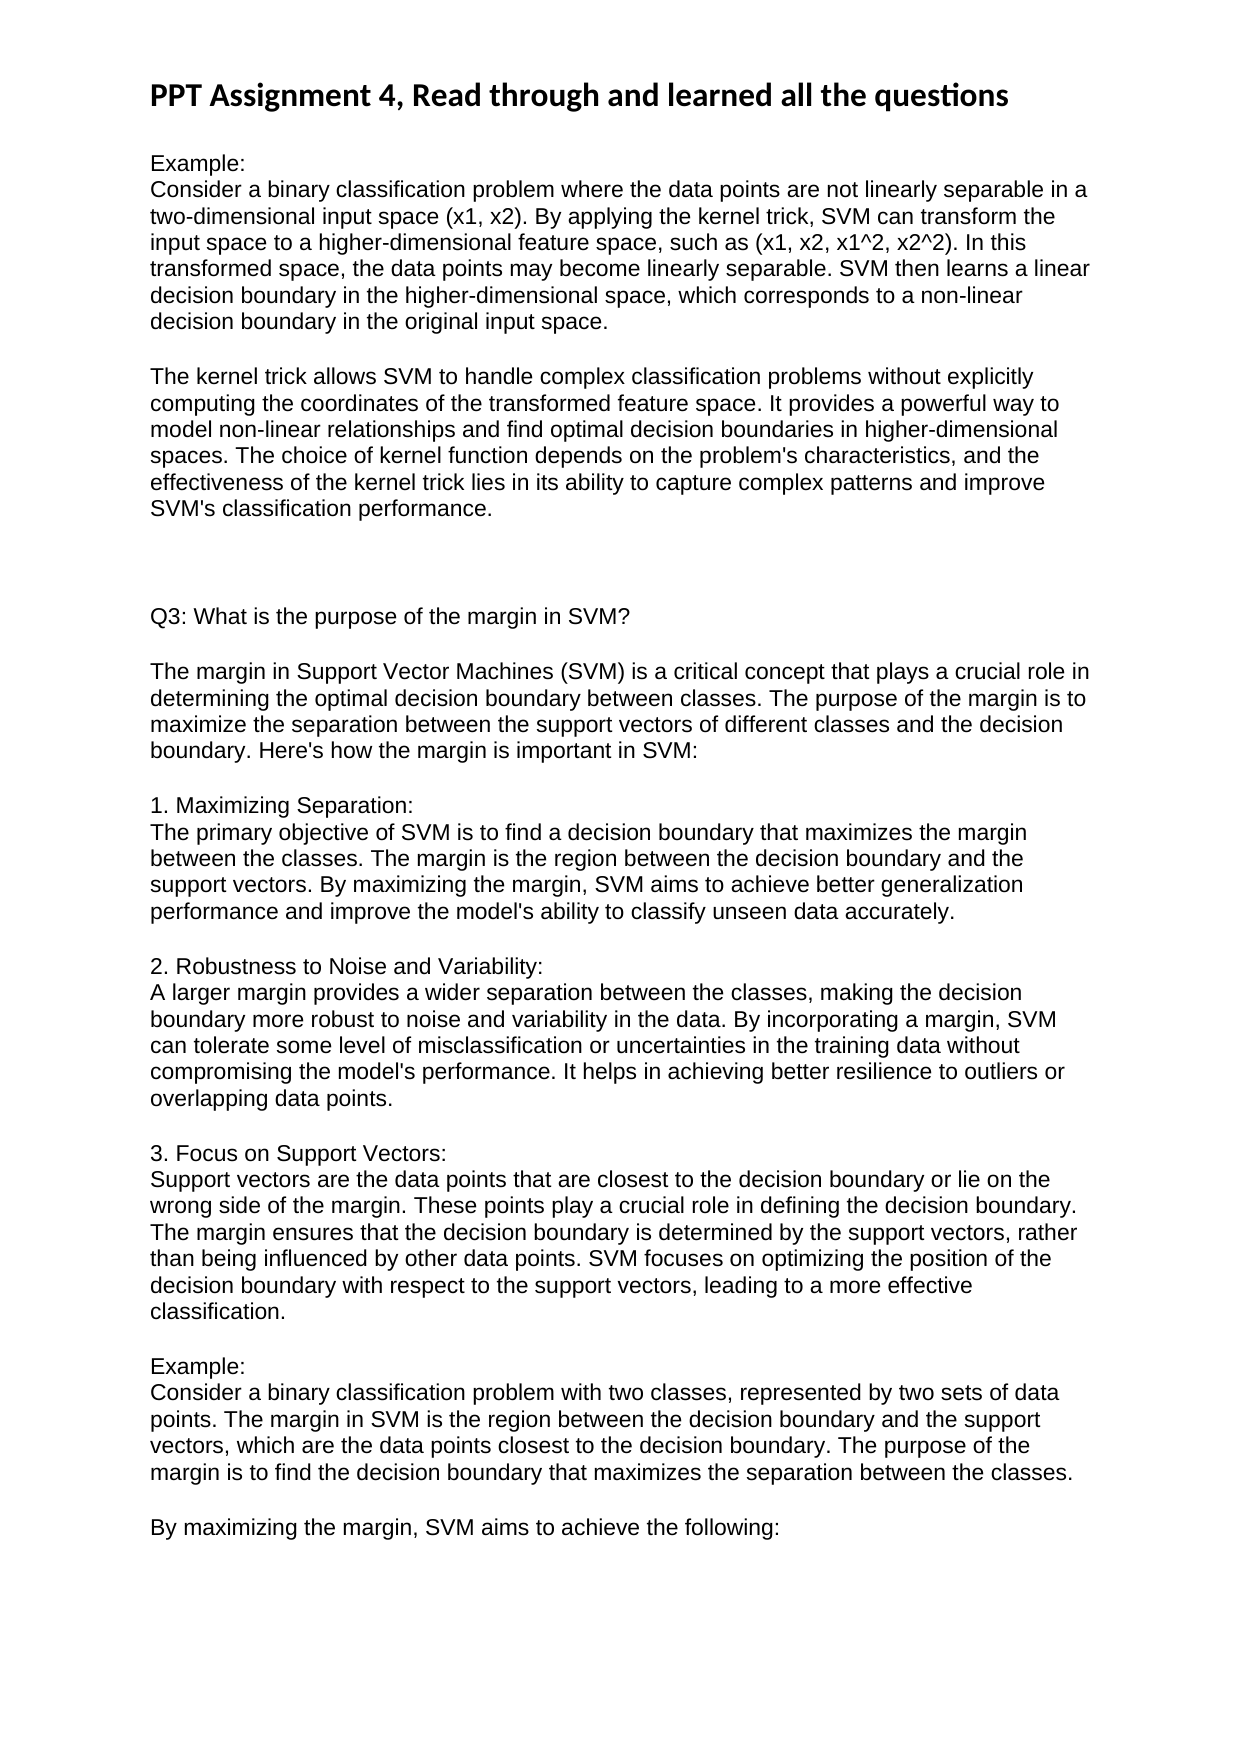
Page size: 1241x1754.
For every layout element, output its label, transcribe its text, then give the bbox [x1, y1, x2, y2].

text Support vectors are the data points that are closest to the decision boundary or lie on the wrong side of the margin. These points play a crucial role in defining the decision boundary. The margin ensures that the decision boundary is determined by the support vectors, rather than being influenced by other data points. SVM focuses on optimizing the position of the decision boundary with respect to the support vectors, leading to a more effective classification. [150, 1166, 1090, 1324]
text Consider a binary classification problem where the data points are not linearly separable in a two-dimensional input space (x1, x2). By applying the kernel trick, SVM can transform the input space to a higher-dimensional feature space, such as (x1, x2, x1^2, x2^2). In this transformed space, the data points may become linearly separable. SVM then learns a linear decision boundary in the higher-dimensional space, which corresponds to a non-linear decision boundary in the original input space. [150, 176, 1090, 334]
text The margin in Support Vector Machines (SVM) is a critical concept that plays a crucial role in determining the optimal decision boundary between classes. The purpose of the margin is to maximize the separation between the support vectors of different classes and the decision boundary. Here's how the margin is important in SVM: [150, 658, 1090, 764]
text The primary objective of SVM is to find a decision boundary that maximizes the margin between the classes. The margin is the region between the decision boundary and the support vectors. By maximizing the margin, SVM aims to achieve better generalization performance and improve the model's ability to classify unseen data accurately. [150, 819, 1090, 924]
text 3. Focus on Support Vectors: [150, 1140, 1090, 1166]
text The kernel trick allows SVM to handle complex classification problems without explicitly computing the coordinates of the transformed feature space. It provides a powerful way to model non-linear relationships and find optimal decision boundaries in higher-dimensional spaces. The choice of kernel function depends on the problem's characteristics, and the effectiveness of the kernel trick lies in its ability to capture complex patterns and improve SVM's classification performance. [150, 363, 1090, 521]
text A larger margin provides a wider separation between the classes, making the decision boundary more robust to noise and variability in the data. By incorporating a margin, SVM can tolerate some level of misclassification or uncertainties in the training data without compromising the model's performance. It helps in achieving better resilience to outliers or overlapping data points. [150, 979, 1090, 1111]
text Consider a binary classification problem with two classes, represented by two sets of data points. The margin in SVM is the region between the decision boundary and the support vectors, which are the data points closest to the decision boundary. The purpose of the margin is to find the decision boundary that maximizes the separation between the classes. [150, 1379, 1090, 1485]
text By maximizing the margin, SVM aims to achieve the following: [150, 1513, 1090, 1540]
text 2. Robustness to Noise and Variability: [150, 953, 1090, 979]
text 1. Maximizing Separation: [150, 792, 1090, 819]
text Q3: What is the purpose of the margin in SVM? [150, 603, 1090, 629]
text Example: [150, 150, 1090, 176]
text Example: [150, 1353, 1090, 1379]
